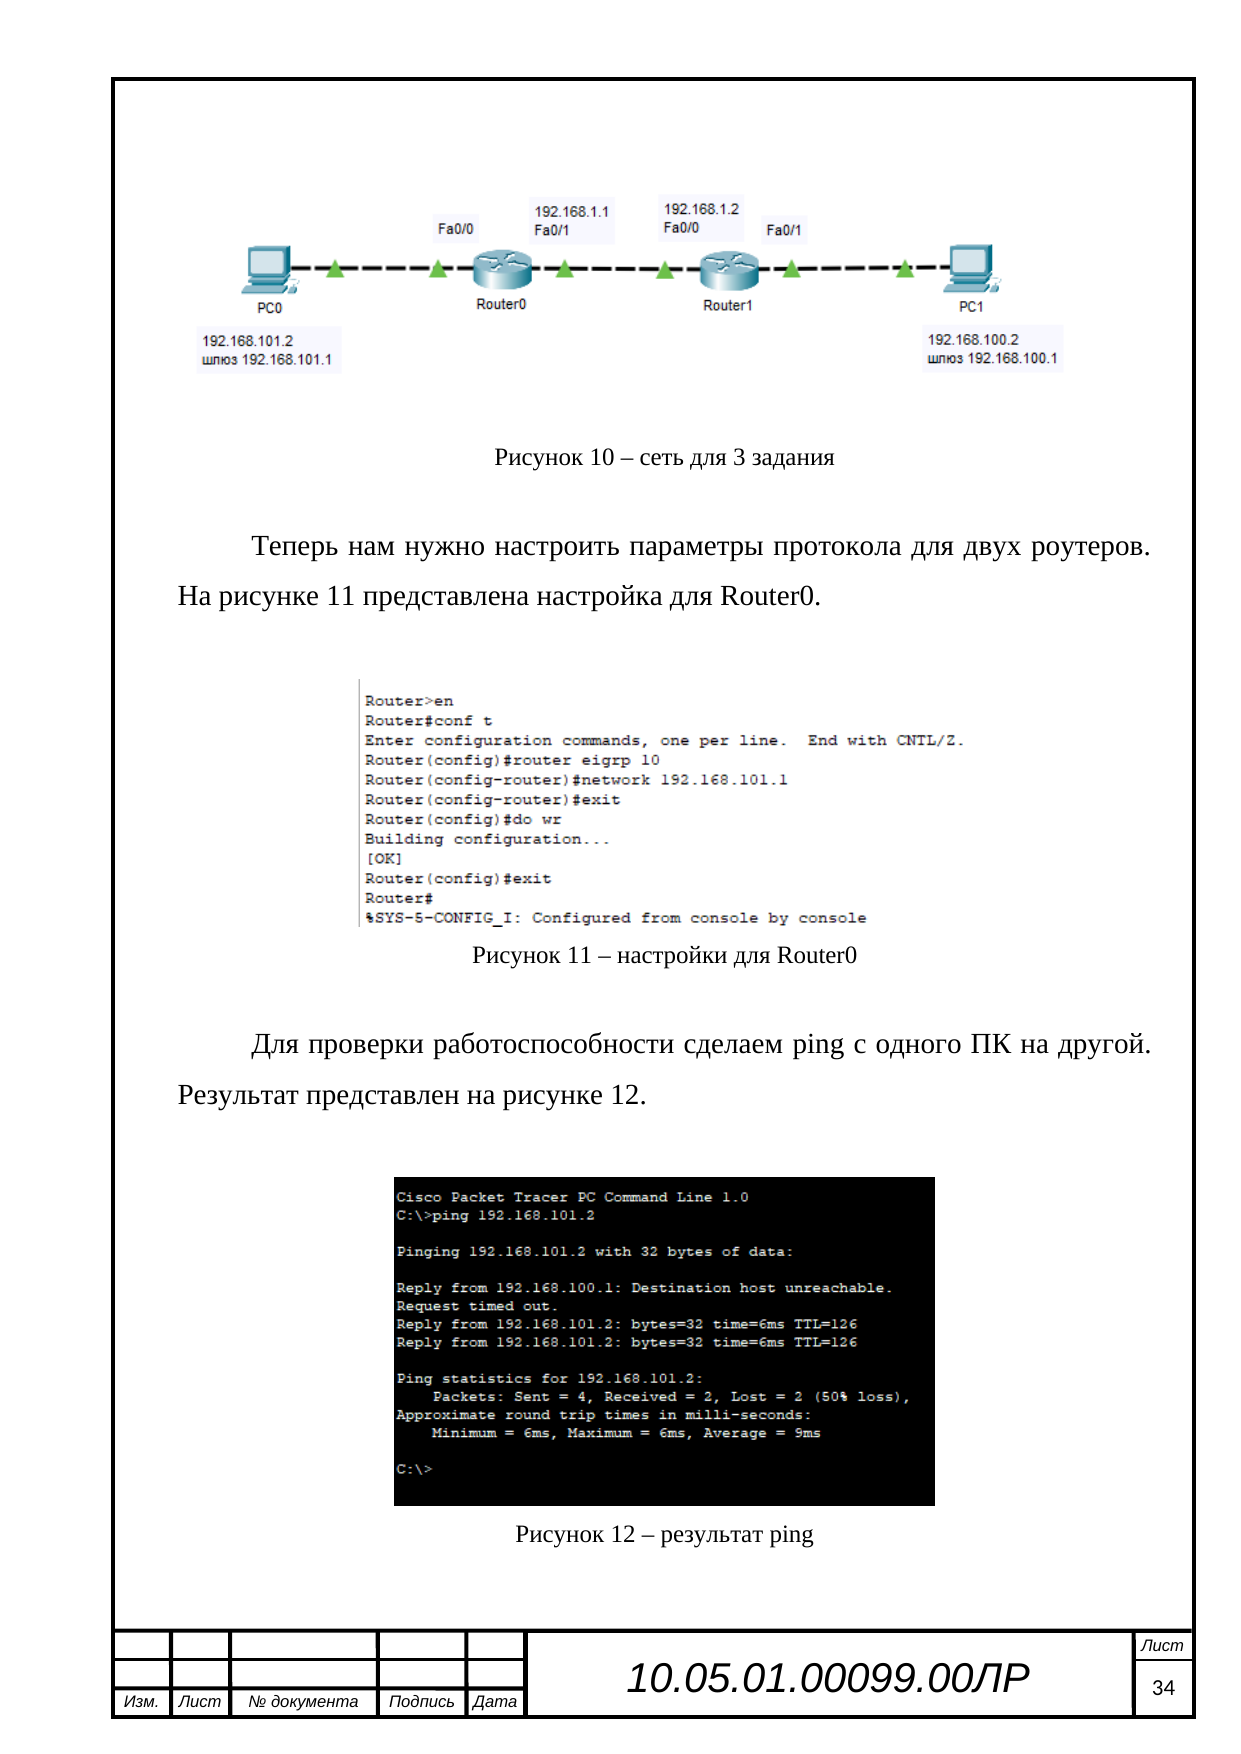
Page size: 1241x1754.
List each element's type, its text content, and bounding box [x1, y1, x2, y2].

picture [394, 1177, 935, 1506]
picture [177, 118, 1152, 428]
picture [358, 679, 970, 927]
text Рисунок 10 – сеть для 3 задания [177, 442, 1152, 471]
text Рисунок 12 – результат ping [177, 1519, 1152, 1548]
text Рисунок 11 – настройки для Router0 [177, 940, 1152, 969]
text Теперь нам нужно настроить параметры протокола для двух роутеров. На рисунке 11 представлена настройка для Router0. [177, 528, 1152, 612]
text Для проверки работоспособности сделаем ping c одного ПК на другой. Результат представлен на рисунке 12. [177, 1027, 1152, 1110]
